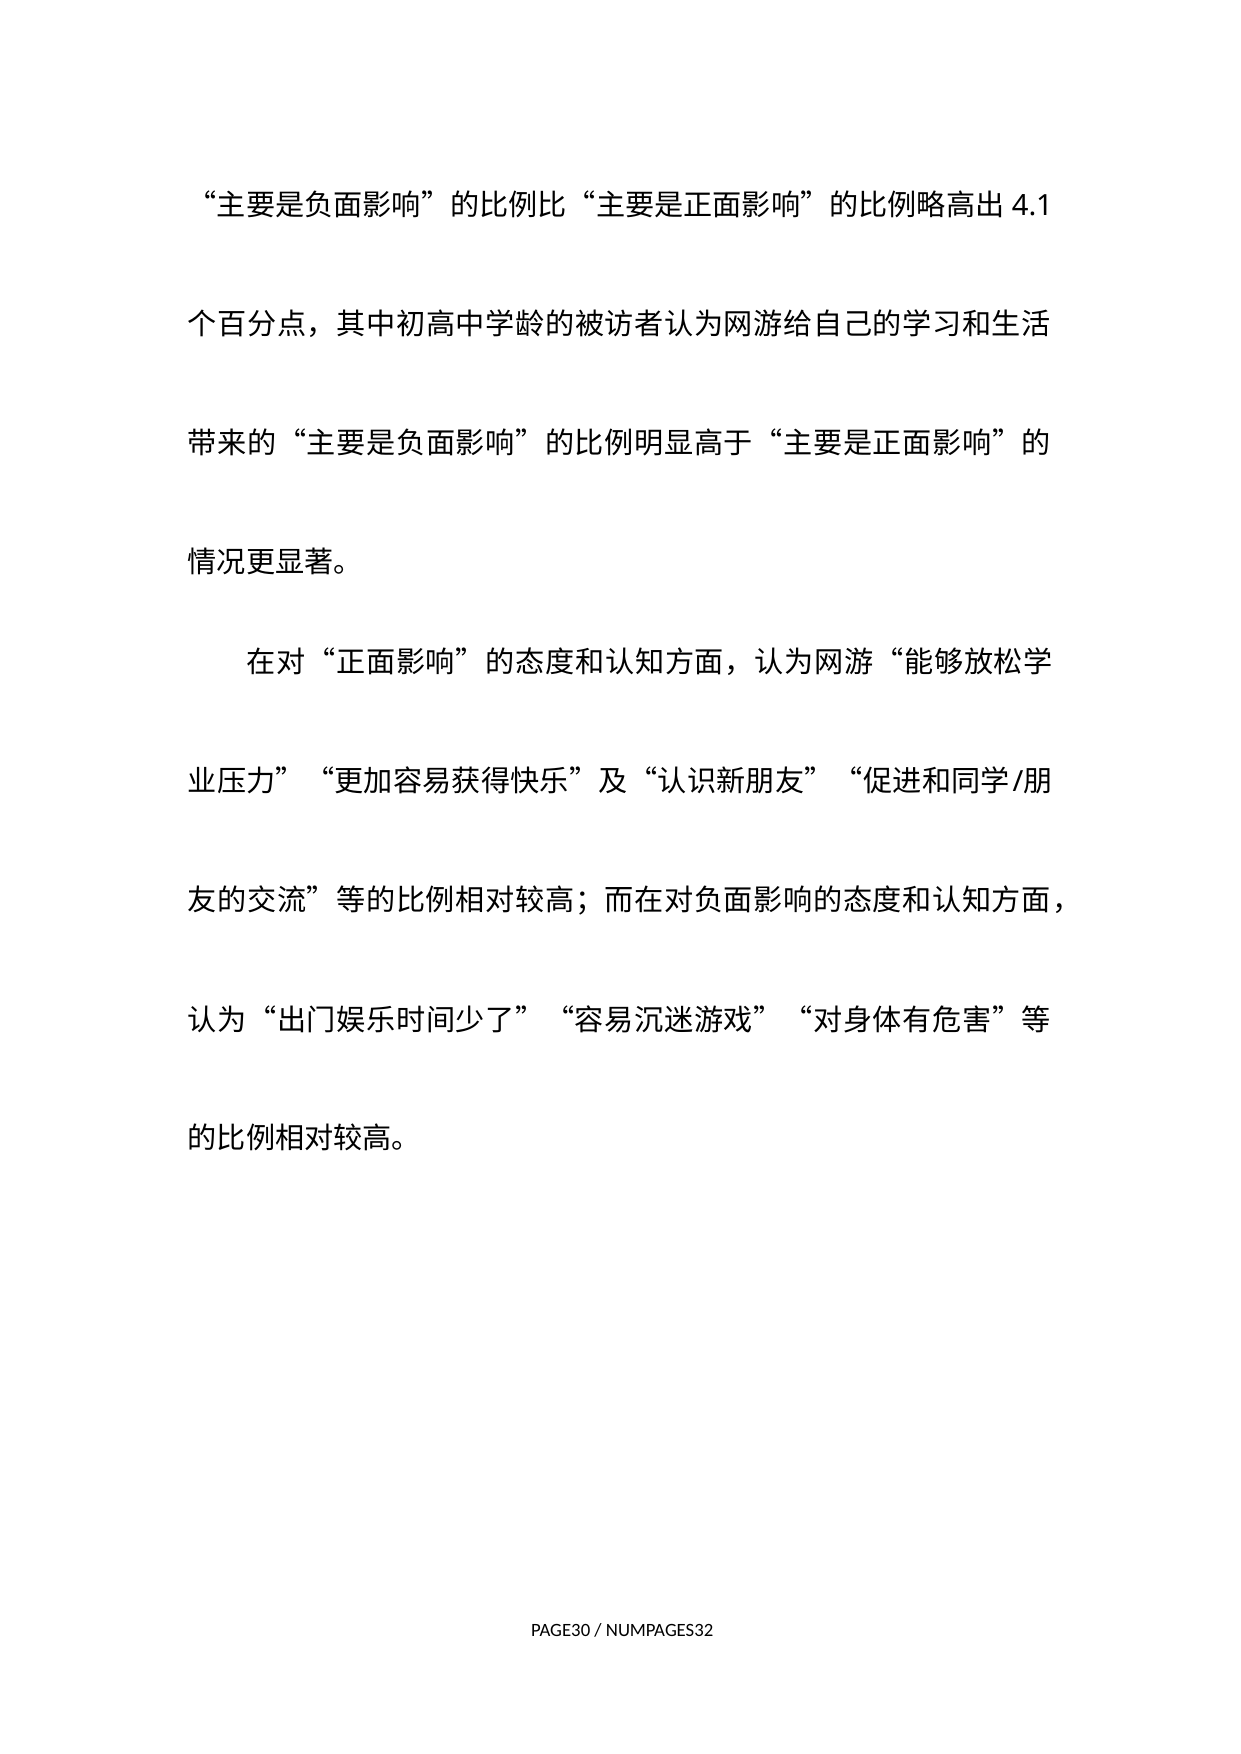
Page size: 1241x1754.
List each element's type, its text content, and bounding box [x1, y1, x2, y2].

text 在对“正面影响”的态度和认知方面，认为网游“能够放松学业压力”“更加容易获得快乐”及“认识新朋友”“促进和同学/朋友的交流”等的比例相对较高；而在对负面影响的态度和认知方面，认为“出门娱乐时间少了”“容易沉迷游戏”“对身体有危害”等的比例相对较高。 [187, 620, 1053, 1176]
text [187, 163, 1053, 599]
